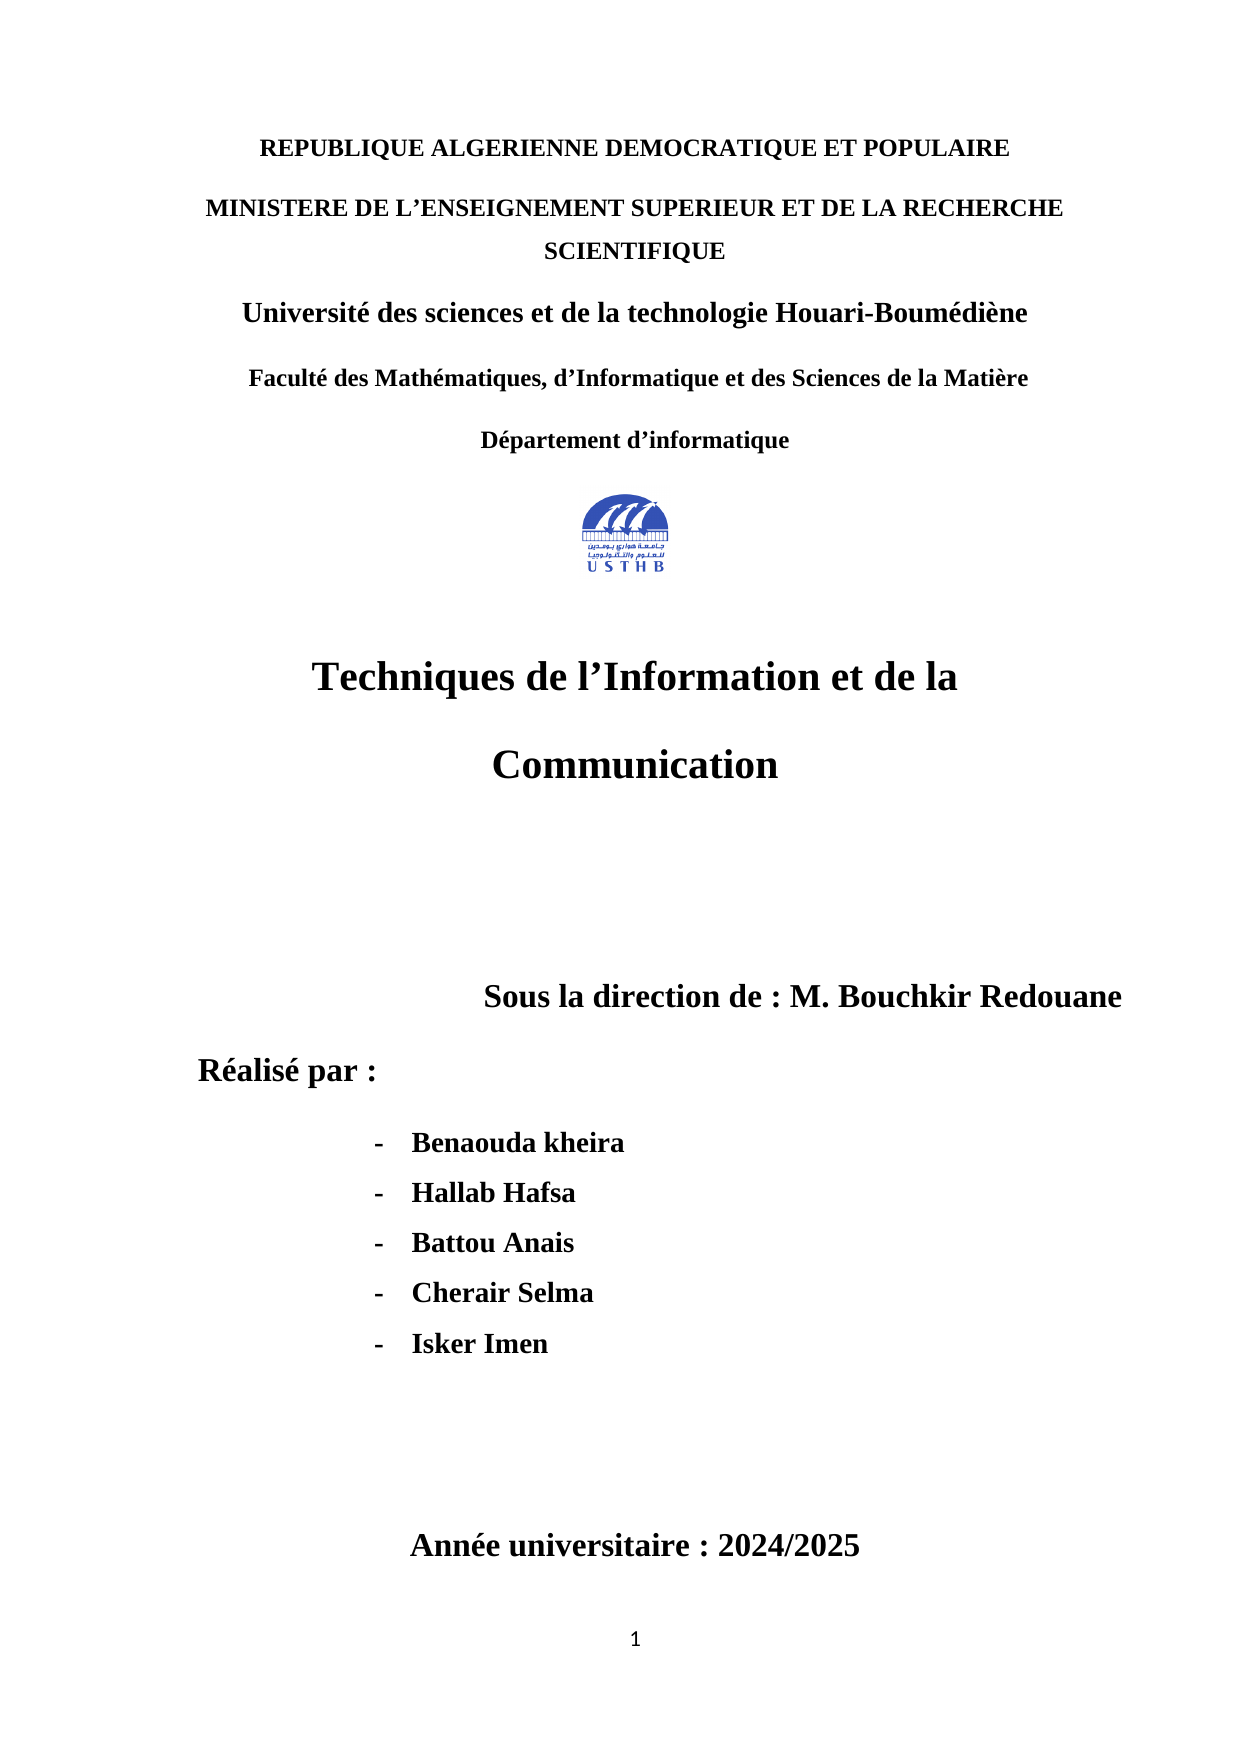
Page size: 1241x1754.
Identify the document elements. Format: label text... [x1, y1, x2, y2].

list Benaouda kheira [374, 1125, 1122, 1158]
text Techniques de l’Information et de la [148, 651, 1122, 699]
text Faculté des Mathématiques, d’Informatique et des Sciences de la Matière [148, 363, 1122, 391]
text Année universitaire : 2024/2025 [148, 1526, 1122, 1564]
text Réalisé par : [148, 1051, 1122, 1089]
list Hallab Hafsa [374, 1175, 1122, 1208]
text REPUBLIQUE ALGERIENNE DEMOCRATIQUE ET POPULAIRE [148, 133, 1122, 162]
picture [578, 485, 672, 579]
list Battou Anais [374, 1225, 1122, 1259]
text Communication [148, 739, 1122, 787]
text Université des sciences et de la technologie Houari-Boumédiène [148, 296, 1122, 329]
text Sous la direction de : M. Bouchkir Redouane [148, 976, 1122, 1015]
text MINISTERE DE L’ENSEIGNEMENT SUPERIEUR ET DE LA RECHERCHE SCIENTIFIQUE [148, 193, 1122, 264]
text Département d’informatique [148, 425, 1122, 453]
list Isker Imen [374, 1326, 1122, 1359]
list Cherair Selma [374, 1276, 1122, 1309]
